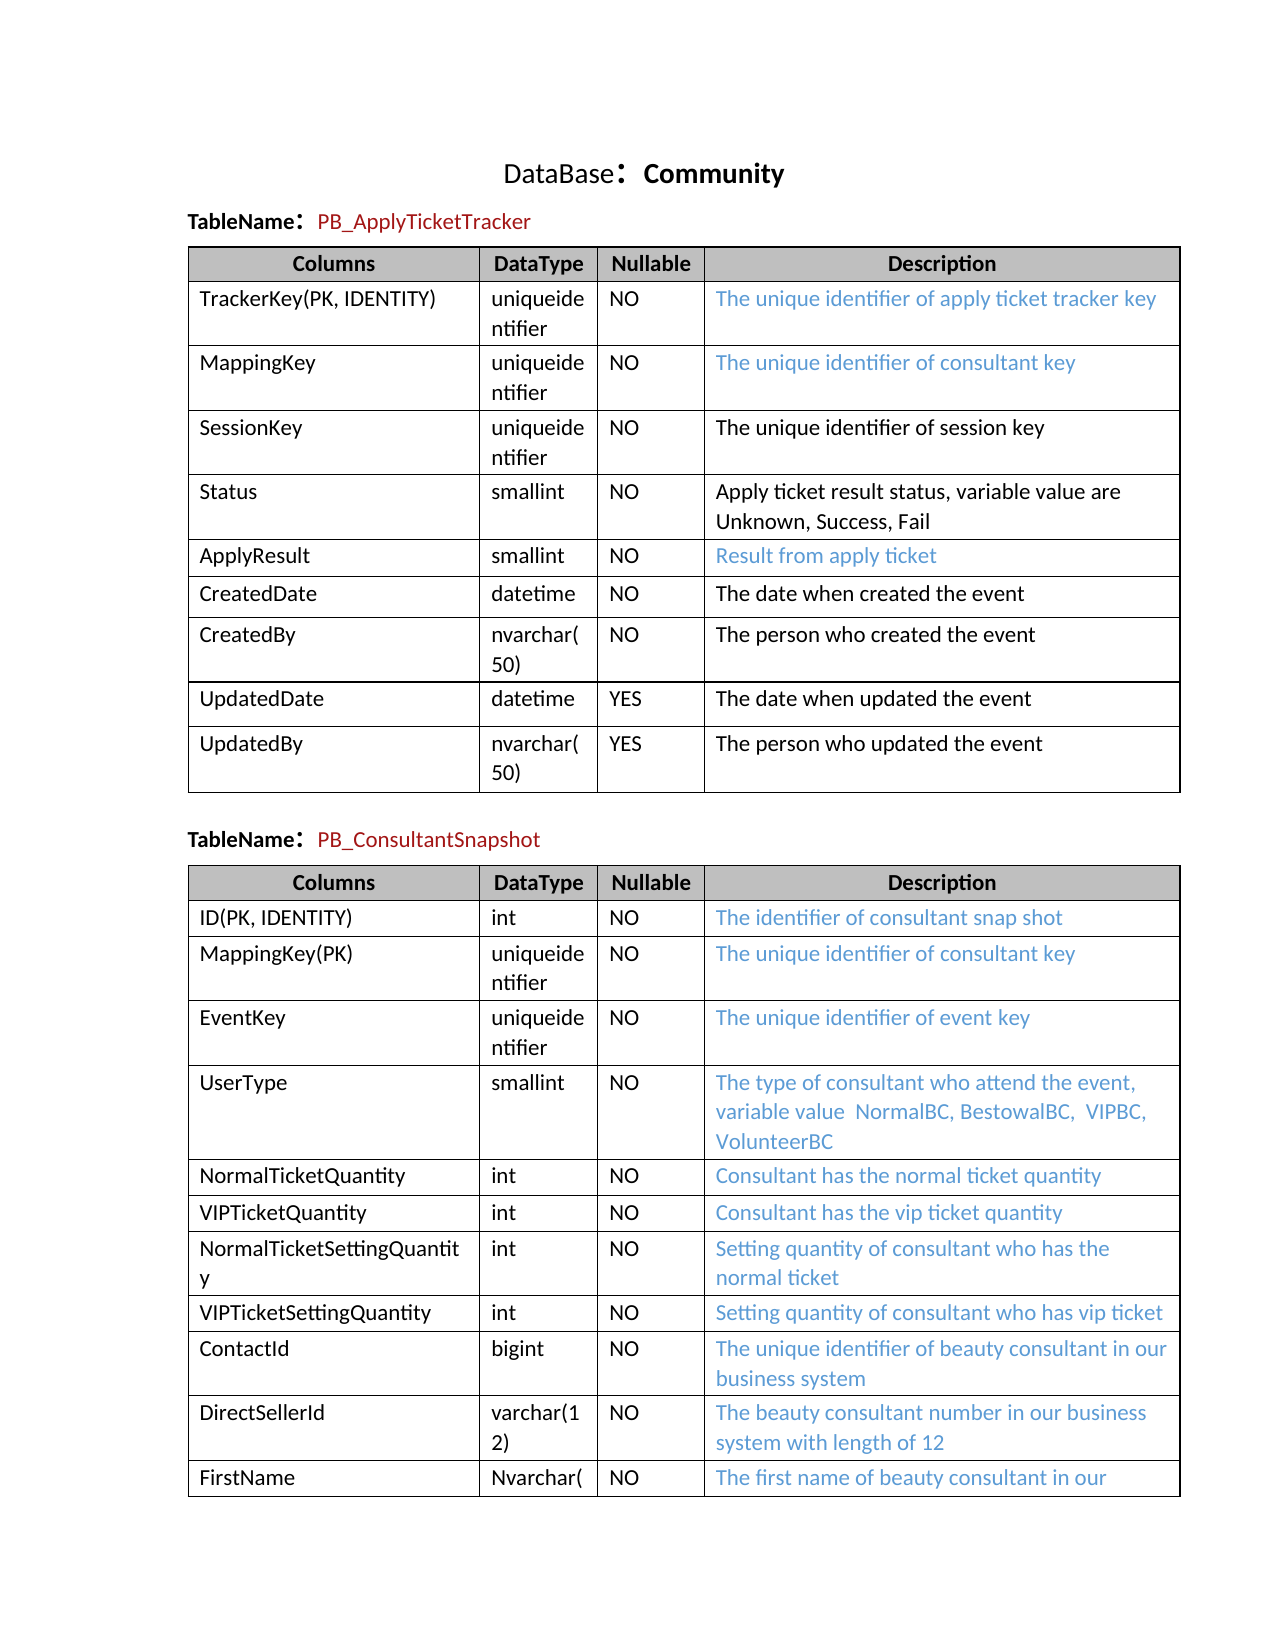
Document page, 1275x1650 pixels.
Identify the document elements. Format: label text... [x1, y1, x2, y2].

table_cell uniqueidentifier [480, 346, 597, 410]
table_cell NO [598, 937, 704, 1000]
table_cell The unique identifier of apply ticket tracker key [705, 282, 1179, 345]
table_cell int [480, 1296, 597, 1331]
table_cell NO [598, 901, 704, 936]
table_header Description [705, 866, 1179, 900]
table_cell The unique identifier of event key [705, 1001, 1179, 1064]
table_cell The unique identifier of beauty consultant in our business system [705, 1332, 1179, 1395]
table_cell NO [598, 411, 704, 474]
table_cell EventKey [189, 1001, 479, 1064]
table_cell NO [598, 282, 704, 345]
table_cell NO [598, 577, 704, 617]
table_header Nullable [598, 866, 704, 900]
table_cell The beauty consultant number in our business system with length of 12 [705, 1396, 1179, 1460]
table_cell NO [598, 1232, 704, 1295]
table_cell datetime [480, 683, 597, 726]
table_cell MappingKey [189, 346, 479, 410]
table_header Columns [189, 866, 479, 900]
table_cell Result from apply ticket [705, 540, 1179, 576]
table_cell The type of consultant who attend the event, variable value NormalBC, BestowalBC, VIPBC, VolunteerBC [705, 1066, 1179, 1158]
table_cell bigint [480, 1332, 597, 1395]
table_cell MappingKey(PK) [189, 937, 479, 1000]
table_cell int [480, 1232, 597, 1295]
table_cell uniqueidentifier [480, 1001, 597, 1064]
table_cell Nvarchar(10) [480, 1461, 597, 1496]
table_cell The unique identifier of consultant key [705, 346, 1179, 410]
table_cell NO [598, 1461, 704, 1496]
table_cell NO [598, 346, 704, 410]
table_cell Status [189, 475, 479, 538]
table_cell CreatedDate [189, 577, 479, 617]
table_cell Consultant has the normal ticket quantity [705, 1160, 1179, 1194]
table_cell int [480, 1160, 597, 1194]
text TableName：PB_ConsultantSnapshot [187, 821, 1087, 854]
table_cell smallint [480, 475, 597, 538]
table_cell NormalTicketQuantity [189, 1160, 479, 1194]
table_cell smallint [480, 540, 597, 576]
table_cell UpdatedDate [189, 683, 479, 726]
table_cell The date when updated the event [705, 683, 1179, 726]
table_cell CreatedBy [189, 618, 479, 681]
table_cell NO [598, 618, 704, 681]
table_cell Apply ticket result status, variable value are Unknown, Success, Fail [705, 475, 1179, 538]
table_cell datetime [480, 577, 597, 617]
table_cell smallint [480, 1066, 597, 1158]
table_cell The person who created the event [705, 618, 1179, 681]
table_cell The date when created the event [705, 577, 1179, 617]
table_cell NO [598, 1296, 704, 1331]
table_cell NO [598, 475, 704, 538]
table_cell UpdatedBy [189, 727, 479, 792]
table_cell nvarchar(50) [480, 618, 597, 681]
table_cell NO [598, 1196, 704, 1231]
table_cell int [480, 1196, 597, 1231]
table_cell NO [598, 1396, 704, 1460]
table_cell NO [598, 1066, 704, 1158]
table_cell TrackerKey(PK, IDENTITY) [189, 282, 479, 345]
table_cell ApplyResult [189, 540, 479, 576]
table_cell Setting quantity of consultant who has vip ticket [705, 1296, 1179, 1331]
table_cell nvarchar(50) [480, 727, 597, 792]
table_cell SessionKey [189, 411, 479, 474]
table_cell YES [598, 727, 704, 792]
table_cell NormalTicketSettingQuantity [189, 1232, 479, 1295]
table_header Columns [189, 248, 479, 281]
table_cell int [480, 901, 597, 936]
table_cell NO [598, 540, 704, 576]
table_cell uniqueidentifier [480, 937, 597, 1000]
text TableName：PB_ApplyTicketTracker [187, 203, 1087, 236]
table_cell NO [598, 1160, 704, 1194]
table_cell VIPTicketQuantity [189, 1196, 479, 1231]
table_cell The person who updated the event [705, 727, 1179, 792]
table_cell varchar(12) [480, 1396, 597, 1460]
table_cell UserType [189, 1066, 479, 1158]
table_cell The identifier of consultant snap shot [705, 901, 1179, 936]
table_cell The unique identifier of session key [705, 411, 1179, 474]
table_cell Consultant has the vip ticket quantity [705, 1196, 1179, 1231]
table_header DataType [480, 866, 597, 900]
table_cell FirstName [189, 1461, 479, 1496]
table_cell ContactId [189, 1332, 479, 1395]
text DataBase：Community [187, 150, 1087, 192]
table_header Nullable [598, 248, 704, 281]
table_header Description [705, 248, 1179, 281]
table_cell Setting quantity of consultant who has the normal ticket [705, 1232, 1179, 1295]
table_cell The unique identifier of consultant key [705, 937, 1179, 1000]
table_header DataType [480, 248, 597, 281]
table_cell NO [598, 1332, 704, 1395]
table_cell ID(PK, IDENTITY) [189, 901, 479, 936]
table_cell DirectSellerId [189, 1396, 479, 1460]
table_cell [705, 1461, 1179, 1496]
table_cell uniqueidentifier [480, 282, 597, 345]
table_cell VIPTicketSettingQuantity [189, 1296, 479, 1331]
table_cell NO [598, 1001, 704, 1064]
table_cell uniqueidentifier [480, 411, 597, 474]
table_cell YES [598, 683, 704, 726]
